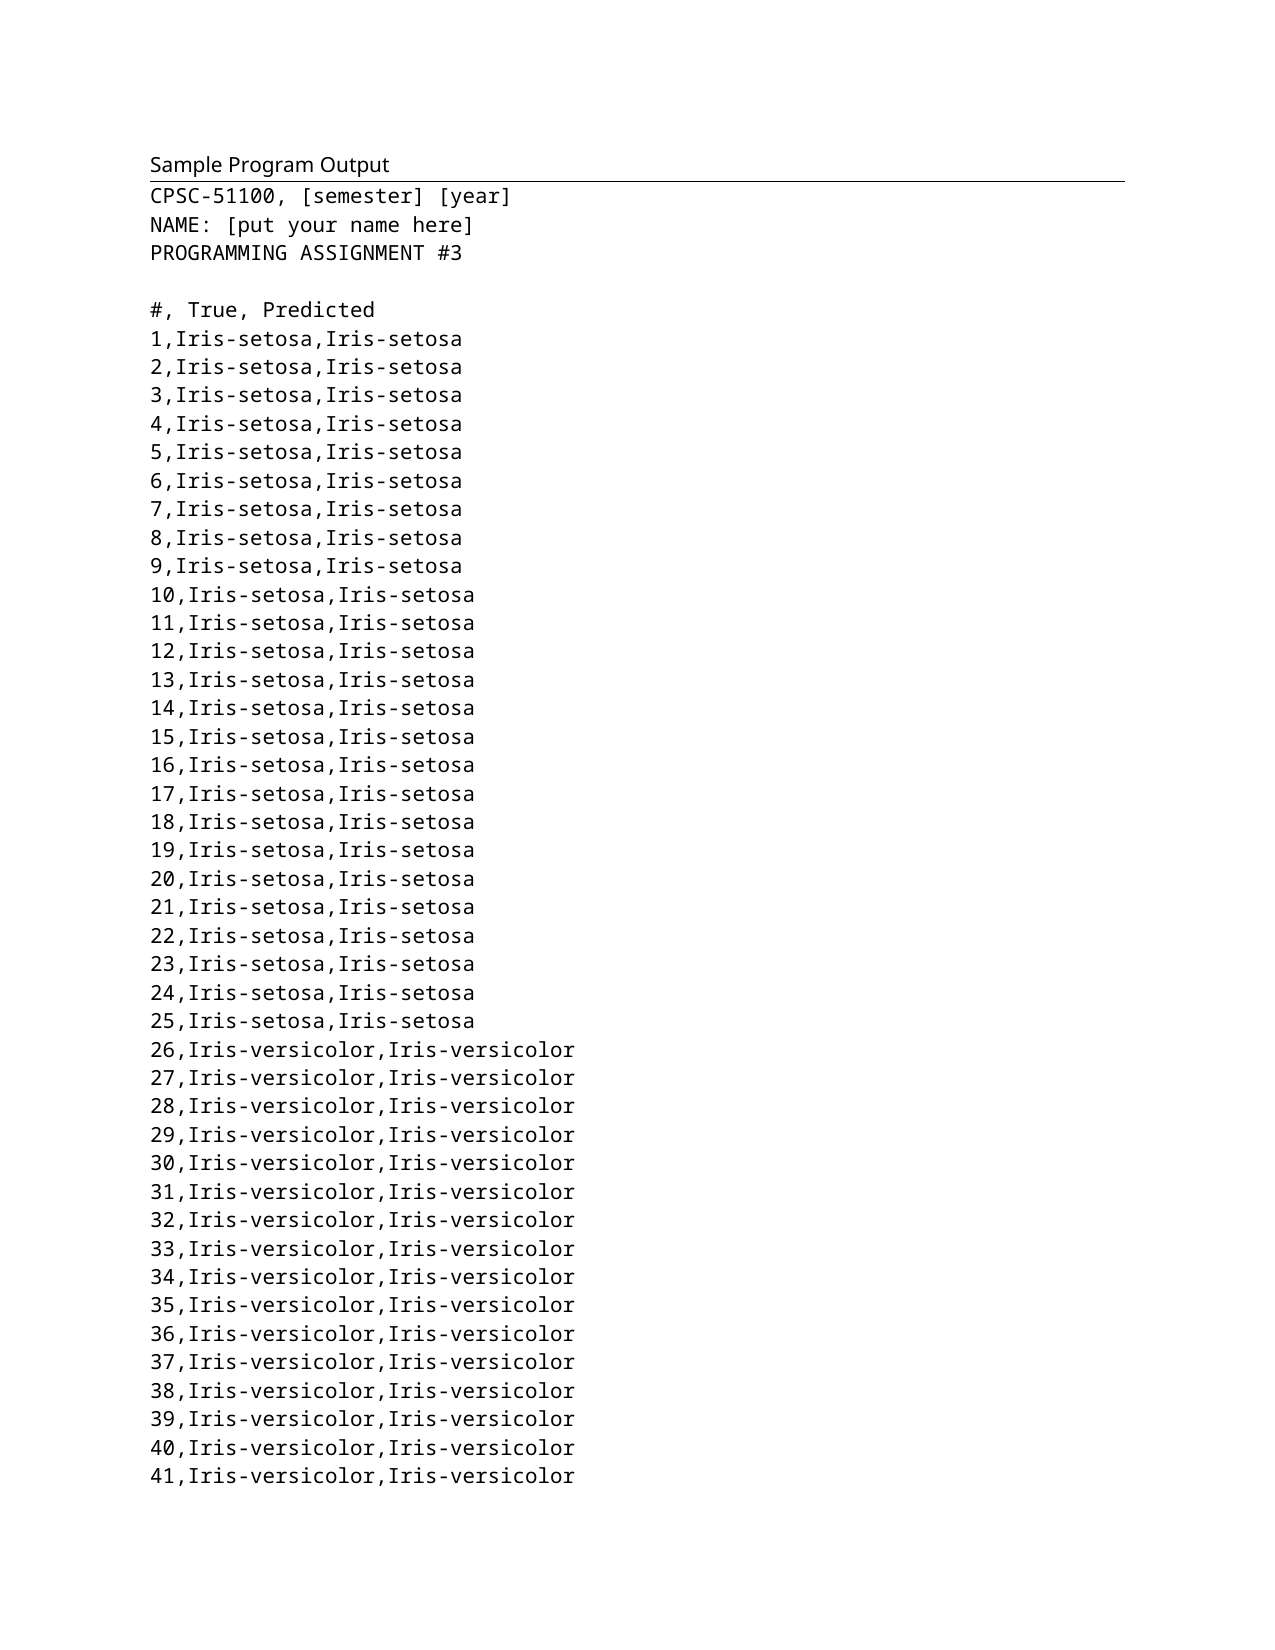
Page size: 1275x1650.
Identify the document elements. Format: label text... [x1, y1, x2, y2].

text 13,Iris-setosa,Iris-setosa [150, 665, 1125, 693]
text CPSC-51100, [semester] [year] [150, 182, 1125, 210]
text 21,Iris-setosa,Iris-setosa [150, 892, 1125, 921]
text 28,Iris-versicolor,Iris-versicolor [150, 1092, 1125, 1120]
text 3,Iris-setosa,Iris-setosa [150, 381, 1125, 409]
text 38,Iris-versicolor,Iris-versicolor [150, 1376, 1125, 1404]
text 20,Iris-setosa,Iris-setosa [150, 864, 1125, 892]
text 17,Iris-setosa,Iris-setosa [150, 779, 1125, 807]
text 27,Iris-versicolor,Iris-versicolor [150, 1063, 1125, 1092]
text 30,Iris-versicolor,Iris-versicolor [150, 1148, 1125, 1177]
text 32,Iris-versicolor,Iris-versicolor [150, 1205, 1125, 1234]
text 16,Iris-setosa,Iris-setosa [150, 750, 1125, 779]
text 8,Iris-setosa,Iris-setosa [150, 523, 1125, 551]
text 37,Iris-versicolor,Iris-versicolor [150, 1347, 1125, 1376]
text 35,Iris-versicolor,Iris-versicolor [150, 1291, 1125, 1319]
text 33,Iris-versicolor,Iris-versicolor [150, 1234, 1125, 1262]
text 7,Iris-setosa,Iris-setosa [150, 494, 1125, 523]
text 12,Iris-setosa,Iris-setosa [150, 637, 1125, 665]
text 24,Iris-setosa,Iris-setosa [150, 978, 1125, 1006]
text PROGRAMMING ASSIGNMENT #3 [150, 238, 1125, 267]
text 1,Iris-setosa,Iris-setosa [150, 324, 1125, 352]
text 9,Iris-setosa,Iris-setosa [150, 551, 1125, 580]
text 40,Iris-versicolor,Iris-versicolor [150, 1433, 1125, 1461]
text 6,Iris-setosa,Iris-setosa [150, 466, 1125, 494]
text 22,Iris-setosa,Iris-setosa [150, 921, 1125, 949]
text 14,Iris-setosa,Iris-setosa [150, 693, 1125, 722]
text 41,Iris-versicolor,Iris-versicolor [150, 1461, 1125, 1490]
text 23,Iris-setosa,Iris-setosa [150, 949, 1125, 978]
text 15,Iris-setosa,Iris-setosa [150, 722, 1125, 750]
text 18,Iris-setosa,Iris-setosa [150, 807, 1125, 836]
text 26,Iris-versicolor,Iris-versicolor [150, 1035, 1125, 1063]
text 31,Iris-versicolor,Iris-versicolor [150, 1177, 1125, 1205]
text 29,Iris-versicolor,Iris-versicolor [150, 1120, 1125, 1148]
text 25,Iris-setosa,Iris-setosa [150, 1006, 1125, 1035]
text NAME: [put your name here] [150, 210, 1125, 238]
text 5,Iris-setosa,Iris-setosa [150, 437, 1125, 466]
text #, True, Predicted [150, 295, 1125, 324]
text 39,Iris-versicolor,Iris-versicolor [150, 1404, 1125, 1433]
text Sample Program Output [150, 150, 1125, 181]
text 19,Iris-setosa,Iris-setosa [150, 836, 1125, 864]
text 4,Iris-setosa,Iris-setosa [150, 409, 1125, 437]
text 10,Iris-setosa,Iris-setosa [150, 580, 1125, 608]
text 36,Iris-versicolor,Iris-versicolor [150, 1319, 1125, 1347]
text 11,Iris-setosa,Iris-setosa [150, 608, 1125, 637]
text 34,Iris-versicolor,Iris-versicolor [150, 1262, 1125, 1291]
text 2,Iris-setosa,Iris-setosa [150, 352, 1125, 381]
